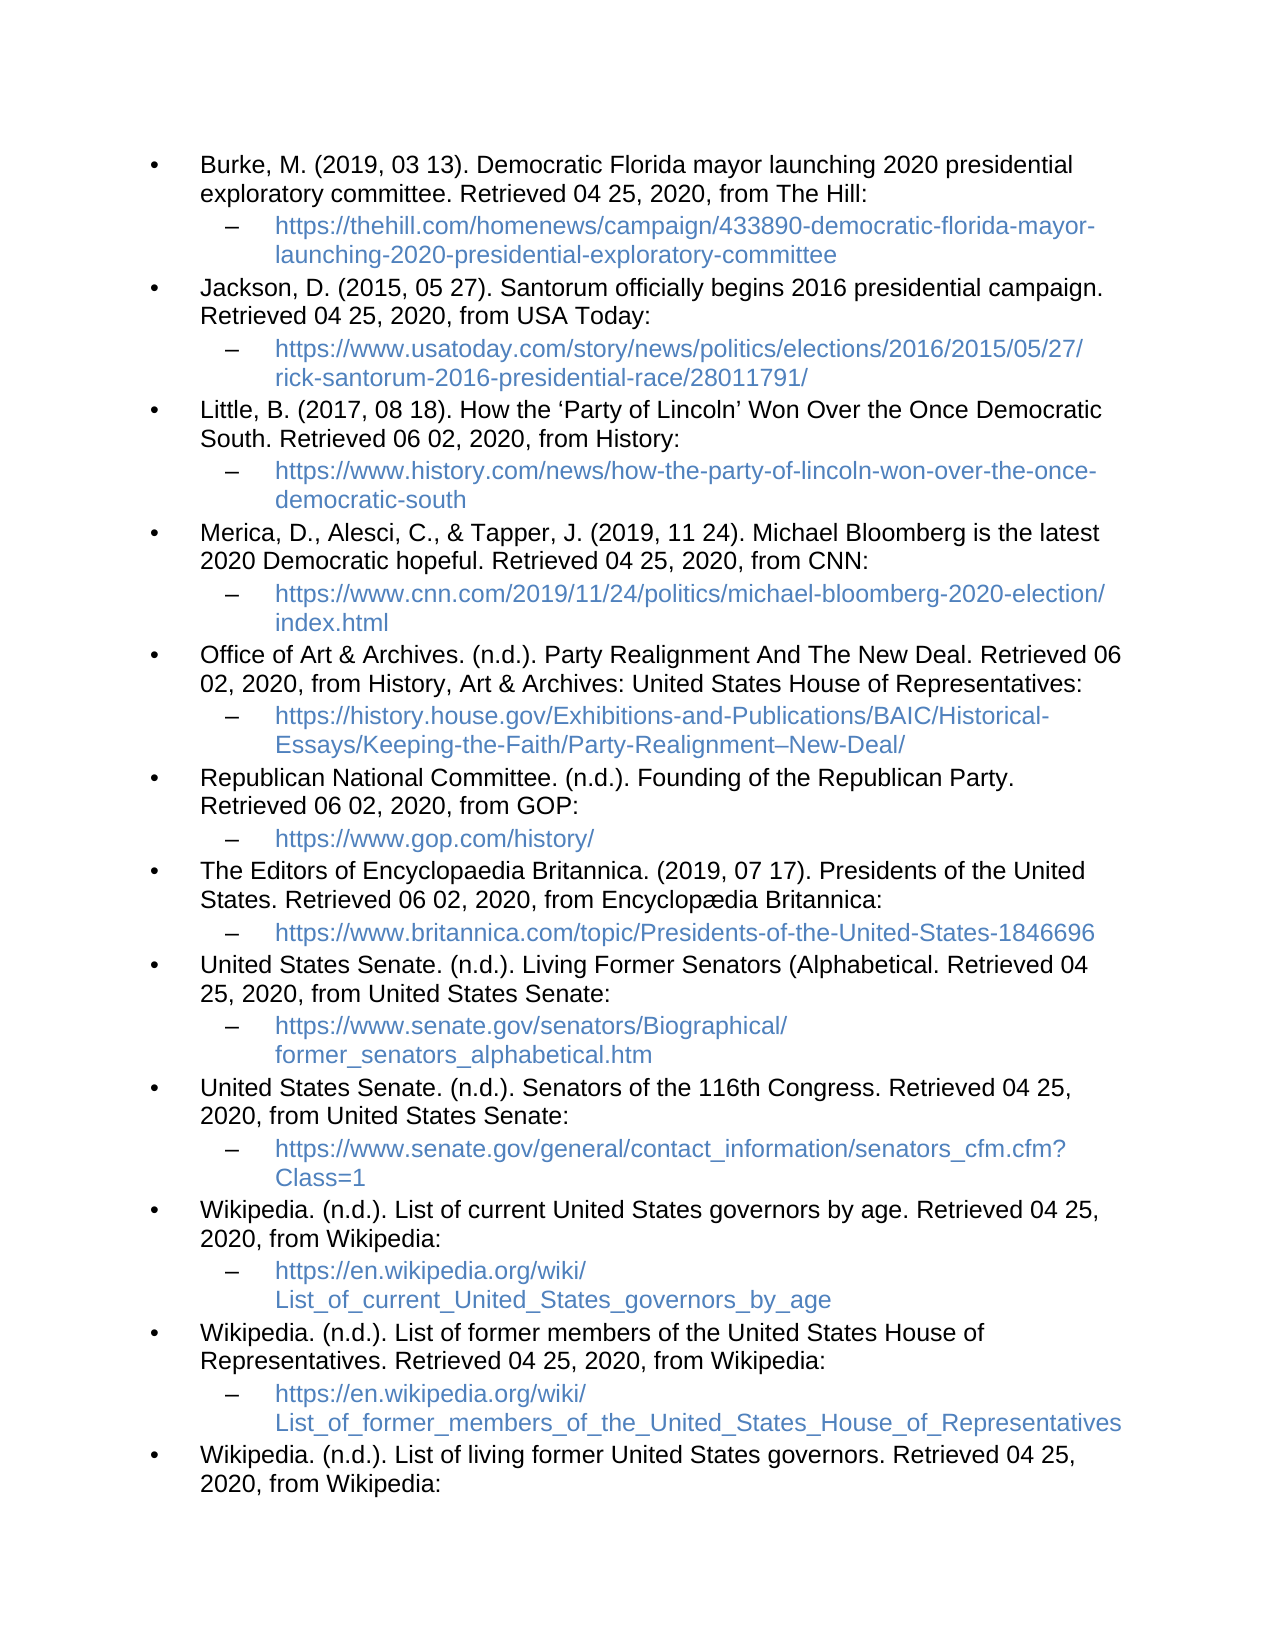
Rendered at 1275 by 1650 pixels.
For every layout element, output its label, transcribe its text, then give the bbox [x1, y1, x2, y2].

list https://en.wikipedia.org/wiki/List_of_former_members_of_the_United_States_House_of_Representatives [225, 1379, 1125, 1436]
list Wikipedia. (n.d.). List of living former United States governors. Retrieved 04 25, 2020, from Wikipedia: [150, 1440, 1125, 1497]
list Wikipedia. (n.d.). List of current United States governors by age. Retrieved 04 25, 2020, from Wikipedia: [150, 1195, 1125, 1252]
list https://www.britannica.com/topic/Presidents-of-the-United-States-1846696 [225, 917, 1125, 946]
list https://www.gop.com/history/ [225, 824, 1125, 852]
list Merica, D., Alesci, C., & Tapper, J. (2019, 11 24). Michael Bloomberg is the latest 2020 Democratic hopeful. Retrieved 04 25, 2020, from CNN: [150, 517, 1125, 575]
list https://www.cnn.com/2019/11/24/politics/michael-bloomberg-2020-election/index.html [225, 579, 1125, 636]
list United States Senate. (n.d.). Senators of the 116th Congress. Retrieved 04 25, 2020, from United States Senate: [150, 1072, 1125, 1130]
list Little, B. (2017, 08 18). How the ‘Party of Lincoln’ Won Over the Once Democratic South. Retrieved 06 02, 2020, from History: [150, 395, 1125, 452]
list https://www.history.com/news/how-the-party-of-lincoln-won-over-the-once-democratic-south [225, 456, 1125, 514]
list Republican National Committee. (n.d.). Founding of the Republican Party. Retrieved 06 02, 2020, from GOP: [150, 762, 1125, 820]
list https://www.senate.gov/senators/Biographical/former_senators_alphabetical.htm [225, 1011, 1125, 1069]
list https://history.house.gov/Exhibitions-and-Publications/BAIC/Historical-Essays/Keeping-the-Faith/Party-Realignment–New-Deal/ [225, 701, 1125, 759]
list Wikipedia. (n.d.). List of former members of the United States House of Representatives. Retrieved 04 25, 2020, from Wikipedia: [150, 1317, 1125, 1375]
list Burke, M. (2019, 03 13). Democratic Florida mayor launching 2020 presidential exploratory committee. Retrieved 04 25, 2020, from The Hill: [150, 150, 1125, 207]
list Office of Art & Archives. (n.d.). Party Realignment And The New Deal. Retrieved 06 02, 2020, from History, Art & Archives: United States House of Representatives: [150, 640, 1125, 697]
list United States Senate. (n.d.). Living Former Senators (Alphabetical. Retrieved 04 25, 2020, from United States Senate: [150, 950, 1125, 1007]
list https://thehill.com/homenews/campaign/433890-democratic-florida-mayor-launching-2020-presidential-exploratory-committee [225, 211, 1125, 269]
list Jackson, D. (2015, 05 27). Santorum officially begins 2016 presidential campaign. Retrieved 04 25, 2020, from USA Today: [150, 272, 1125, 330]
list The Editors of Encyclopaedia Britannica. (2019, 07 17). Presidents of the United States. Retrieved 06 02, 2020, from Encyclopædia Britannica: [150, 856, 1125, 914]
list https://www.usatoday.com/story/news/politics/elections/2016/2015/05/27/rick-santorum-2016-presidential-race/28011791/ [225, 334, 1125, 391]
list https://www.senate.gov/general/contact_information/senators_cfm.cfm?Class=1 [225, 1134, 1125, 1191]
list https://en.wikipedia.org/wiki/List_of_current_United_States_governors_by_age [225, 1256, 1125, 1314]
